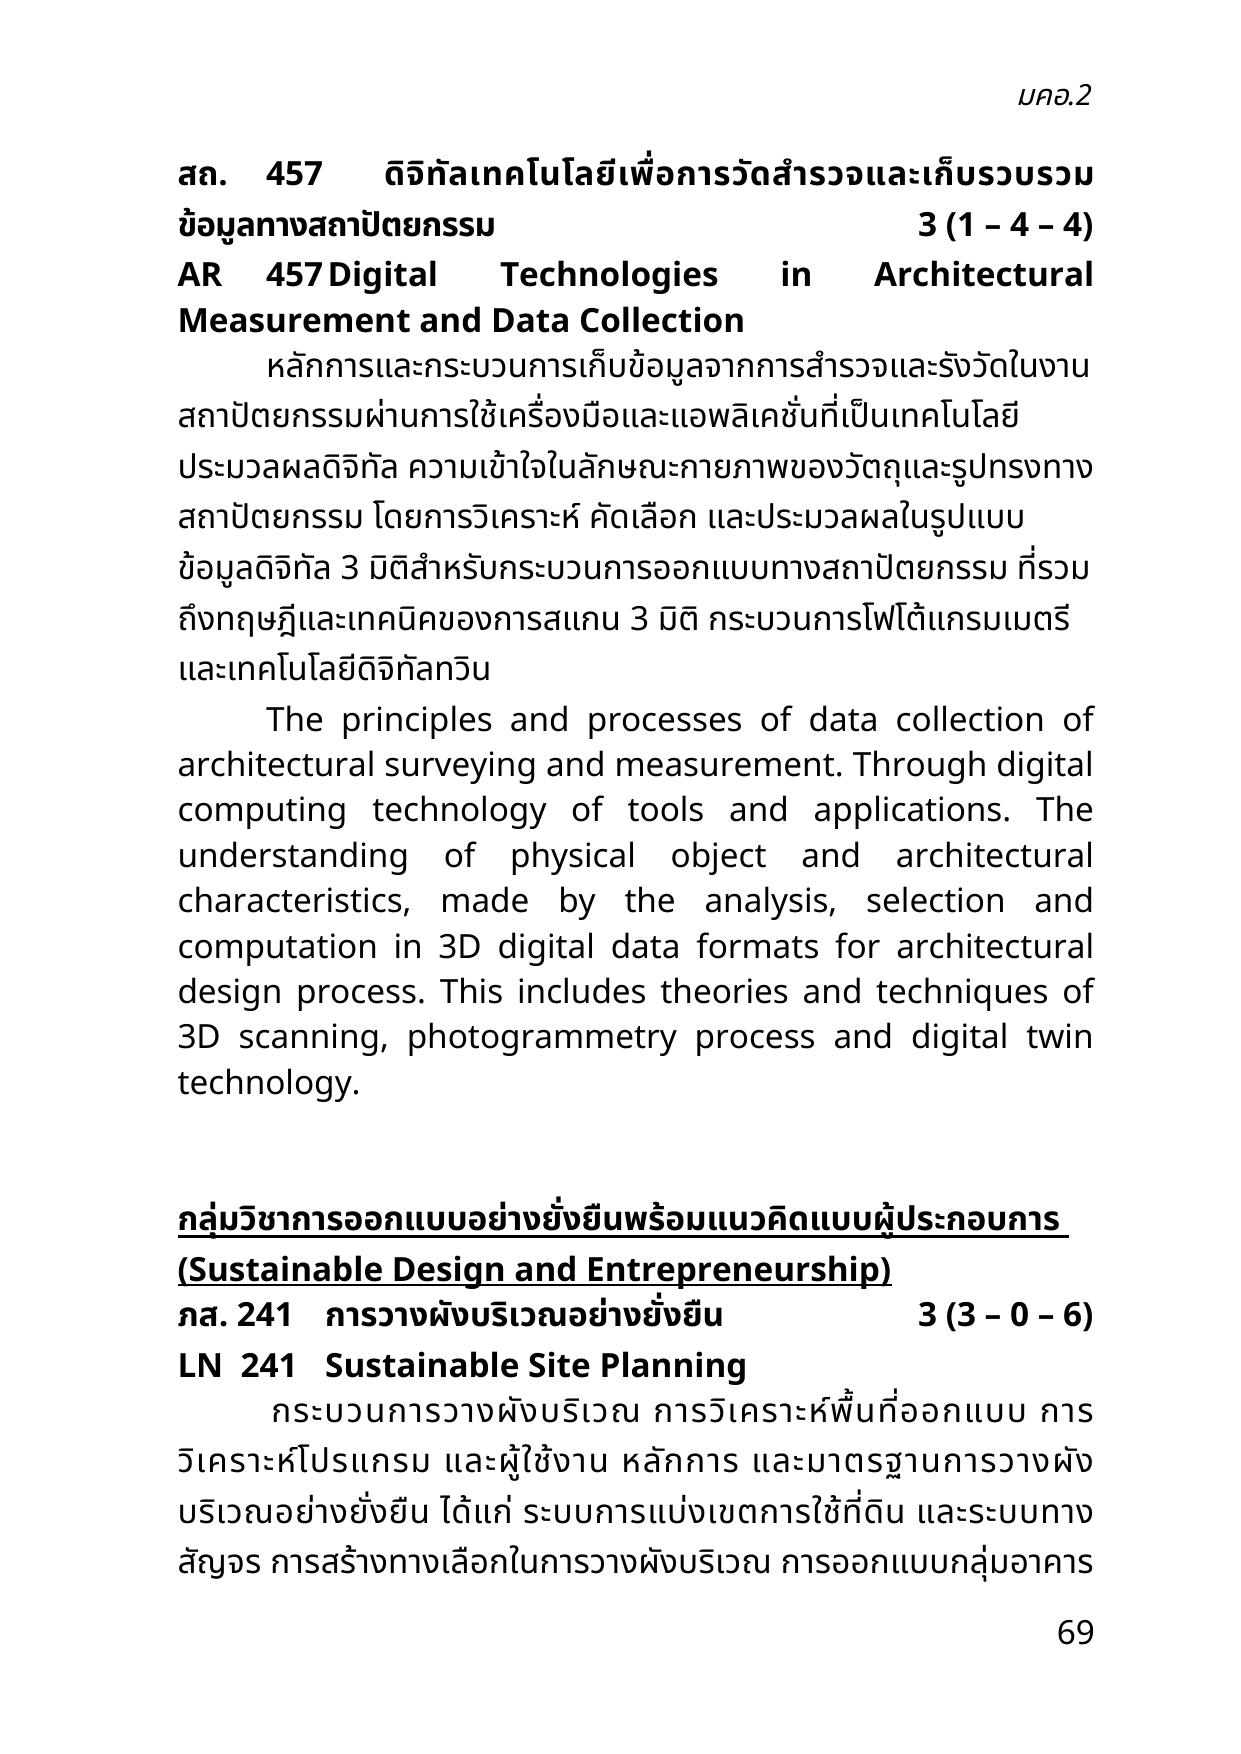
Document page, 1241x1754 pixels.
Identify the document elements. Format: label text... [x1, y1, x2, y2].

text กลุ่มวิชาการออกแบบอย่างยั่งยืนพร้อมแนวคิดแบบผู้ประกอบการ [177, 1195, 1096, 1245]
text หลักการและกระบวนการเก็บข้อมูลจากการสำรวจและรังวัดในงานสถาปัตยกรรมผ่านการใช้เครื่องมือและแอพลิเคชั่นที่เป็นเทคโนโลยีประมวลผลดิจิทัล ความเข้าใจในลักษณะกายภาพของวัตถุและรูปทรงทางสถาปัตยกรรม โดยการวิเคราะห์ คัดเลือก และประมวลผลในรูปแบบข้อมูลดิจิทัล 3 มิติสำหรับกระบวนการออกแบบทางสถาปัตยกรรม ที่รวมถึงทฤษฎีและเทคนิคของการสแกน 3 มิติ กระบวนการโฟโต้แกรมเมตรี และเทคโนโลยีดิจิทัลทวิน [177, 342, 1095, 695]
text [177, 1387, 1095, 1588]
text The principles and processes of data collection of architectural surveying and measurement. Through digital computing technology of tools and applications. The understanding of physical object and architectural characteristics, made by the analysis, selection and computation in 3D digital data formats for architectural design process. This includes theories and techniques of 3D scanning, photogrammetry process and digital twin technology. [177, 695, 1095, 1104]
text (Sustainable Design and Entrepreneurship) [177, 1245, 1096, 1291]
text สถ. 457 ดิจิทัลเทคโนโลยีเพื่อการวัดสำรวจและเก็บรวบรวมข้อมูลทางสถาปัตยกรรม 3 (1 – 4 – 4) [177, 150, 1095, 251]
text LN 241 Sustainable Site Planning [177, 1341, 1095, 1387]
text AR 457 Digital Technologies in Architectural Measurement and Data Collection [177, 251, 1095, 342]
text ภส. 241 การวางผังบริเวณอย่างยั่งยืน 3 (3 – 0 – 6) [177, 1291, 1126, 1341]
